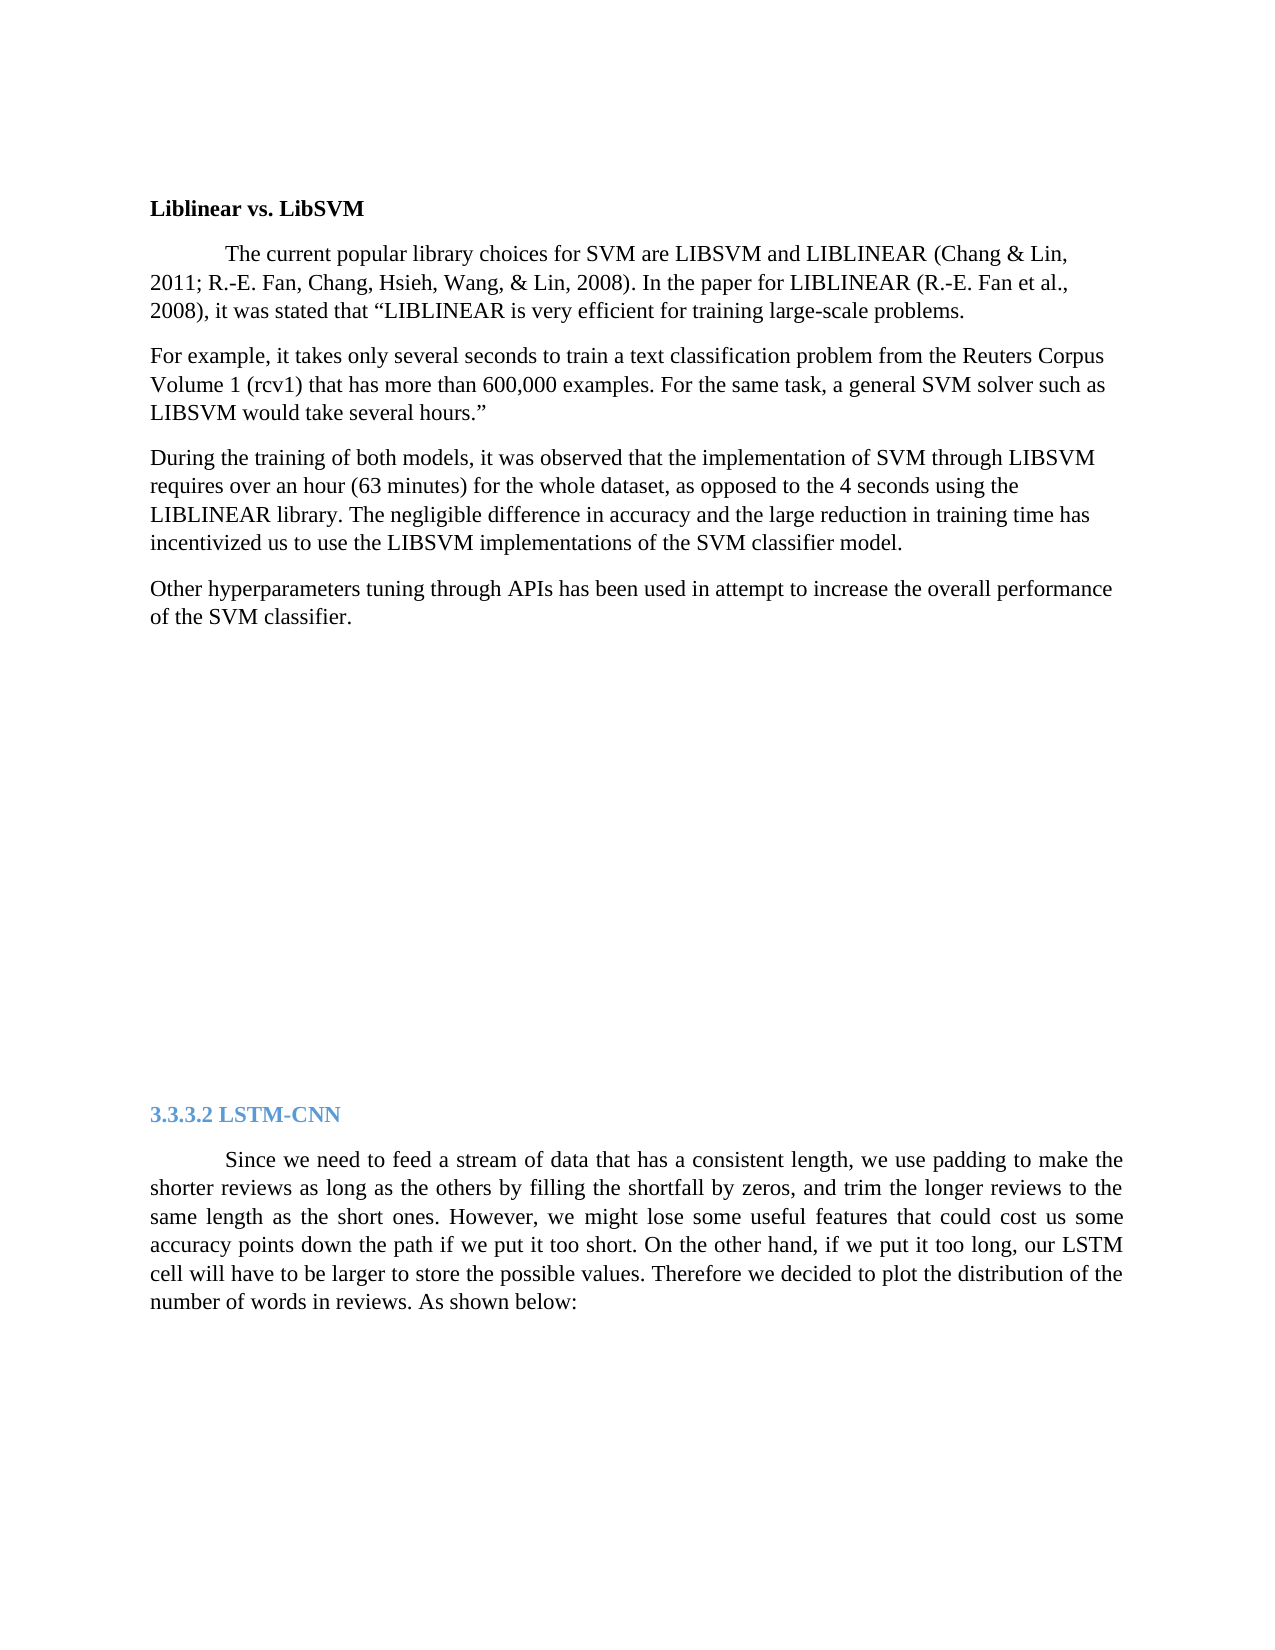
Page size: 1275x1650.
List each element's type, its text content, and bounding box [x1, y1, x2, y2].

text Since we need to feed a stream of data that has a consistent length, we use padding to make the shorter reviews as long as the others by filling the shortfall by zeros, and trim the longer reviews to the same length as the short ones. However, we might lose some useful features that could cost us some accuracy points down the path if we put it too short. On the other hand, if we put it too long, our LSTM cell will have to be larger to store the possible values. Therefore we decided to plot the distribution of the number of words in reviews. As shown below: [150, 1146, 1125, 1314]
text The current popular library choices for SVM are LIBSVM and LIBLINEAR (Chang & Lin, 2011; R.-E. Fan, Chang, Hsieh, Wang, & Lin, 2008). In the paper for LIBLINEAR (R.-E. Fan et al., 2008), it was stated that “LIBLINEAR is very efficient for training large-scale problems. [150, 240, 1125, 323]
text Liblinear vs. LibSVM [150, 195, 1125, 221]
text Other hyperparameters tuning through APIs has been used in attempt to increase the overall performance of the SVM classifier. [150, 574, 1125, 629]
text During the training of both models, it was observed that the implementation of SVM through LIBSVM requires over an hour (63 minutes) for the whole dataset, as opposed to the 4 seconds using the LIBLINEAR library. The negligible difference in accuracy and the large reduction in training time has incentivized us to use the LIBSVM implementations of the SVM classifier model. [150, 444, 1125, 556]
text For example, it takes only several seconds to train a text classification problem from the Reuters Corpus Volume 1 (rcv1) that has more than 600,000 examples. For the same task, a general SVM solver such as LIBSVM would take several hours.” [150, 342, 1125, 425]
text 3.3.3.2 LSTM-CNN [150, 1101, 1125, 1127]
